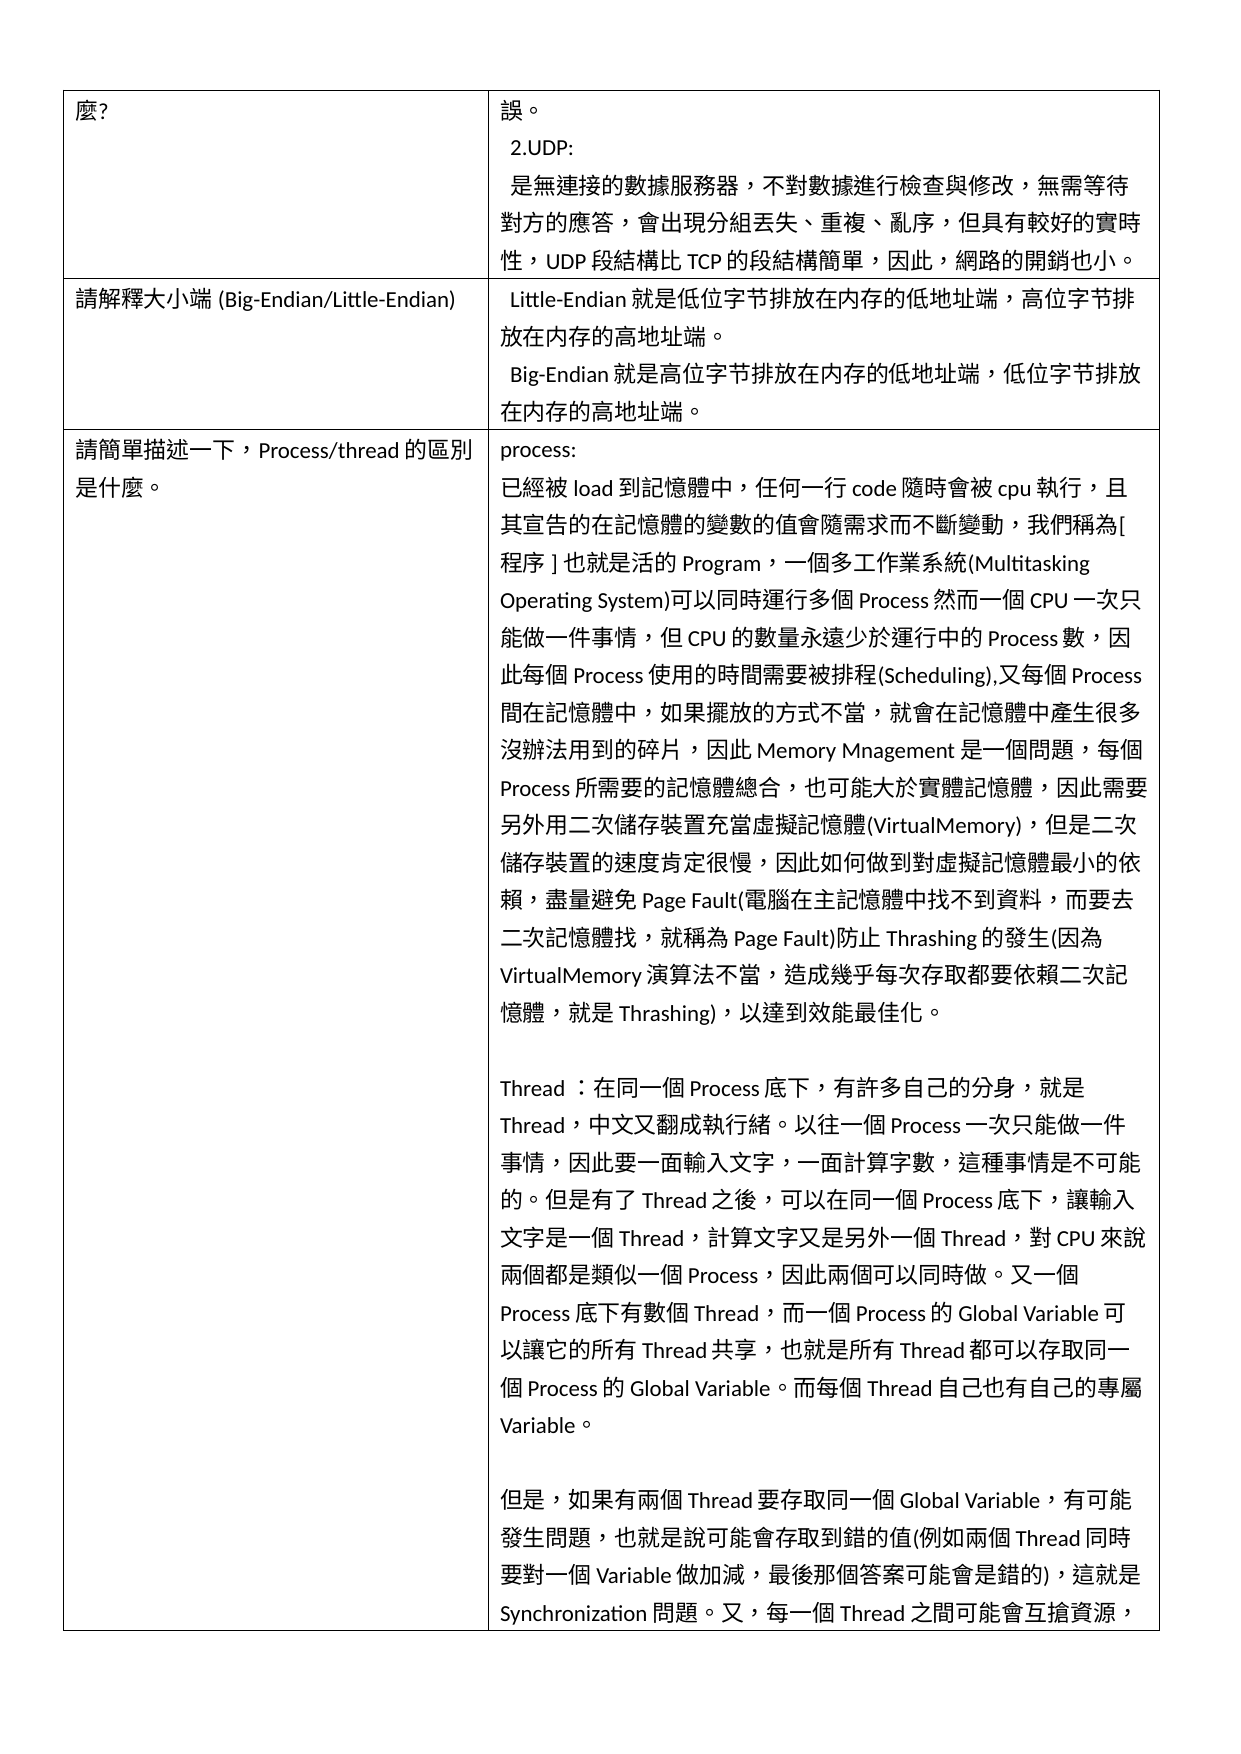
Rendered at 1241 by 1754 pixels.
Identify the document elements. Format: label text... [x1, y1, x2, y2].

table_cell Little-Endian就是低位字节排放在内存的低地址端，高位字节排放在内存的高地址端。 Big-Endian就是高位字节排放在内存的低地址端，低位字节排放在内存的高地址端。 [489, 279, 1159, 429]
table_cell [64, 91, 488, 278]
table_cell 請解釋大小端 (Big-Endian/Little-Endian) [64, 279, 488, 429]
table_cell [489, 430, 1159, 1630]
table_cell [64, 430, 488, 1630]
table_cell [489, 91, 1159, 278]
